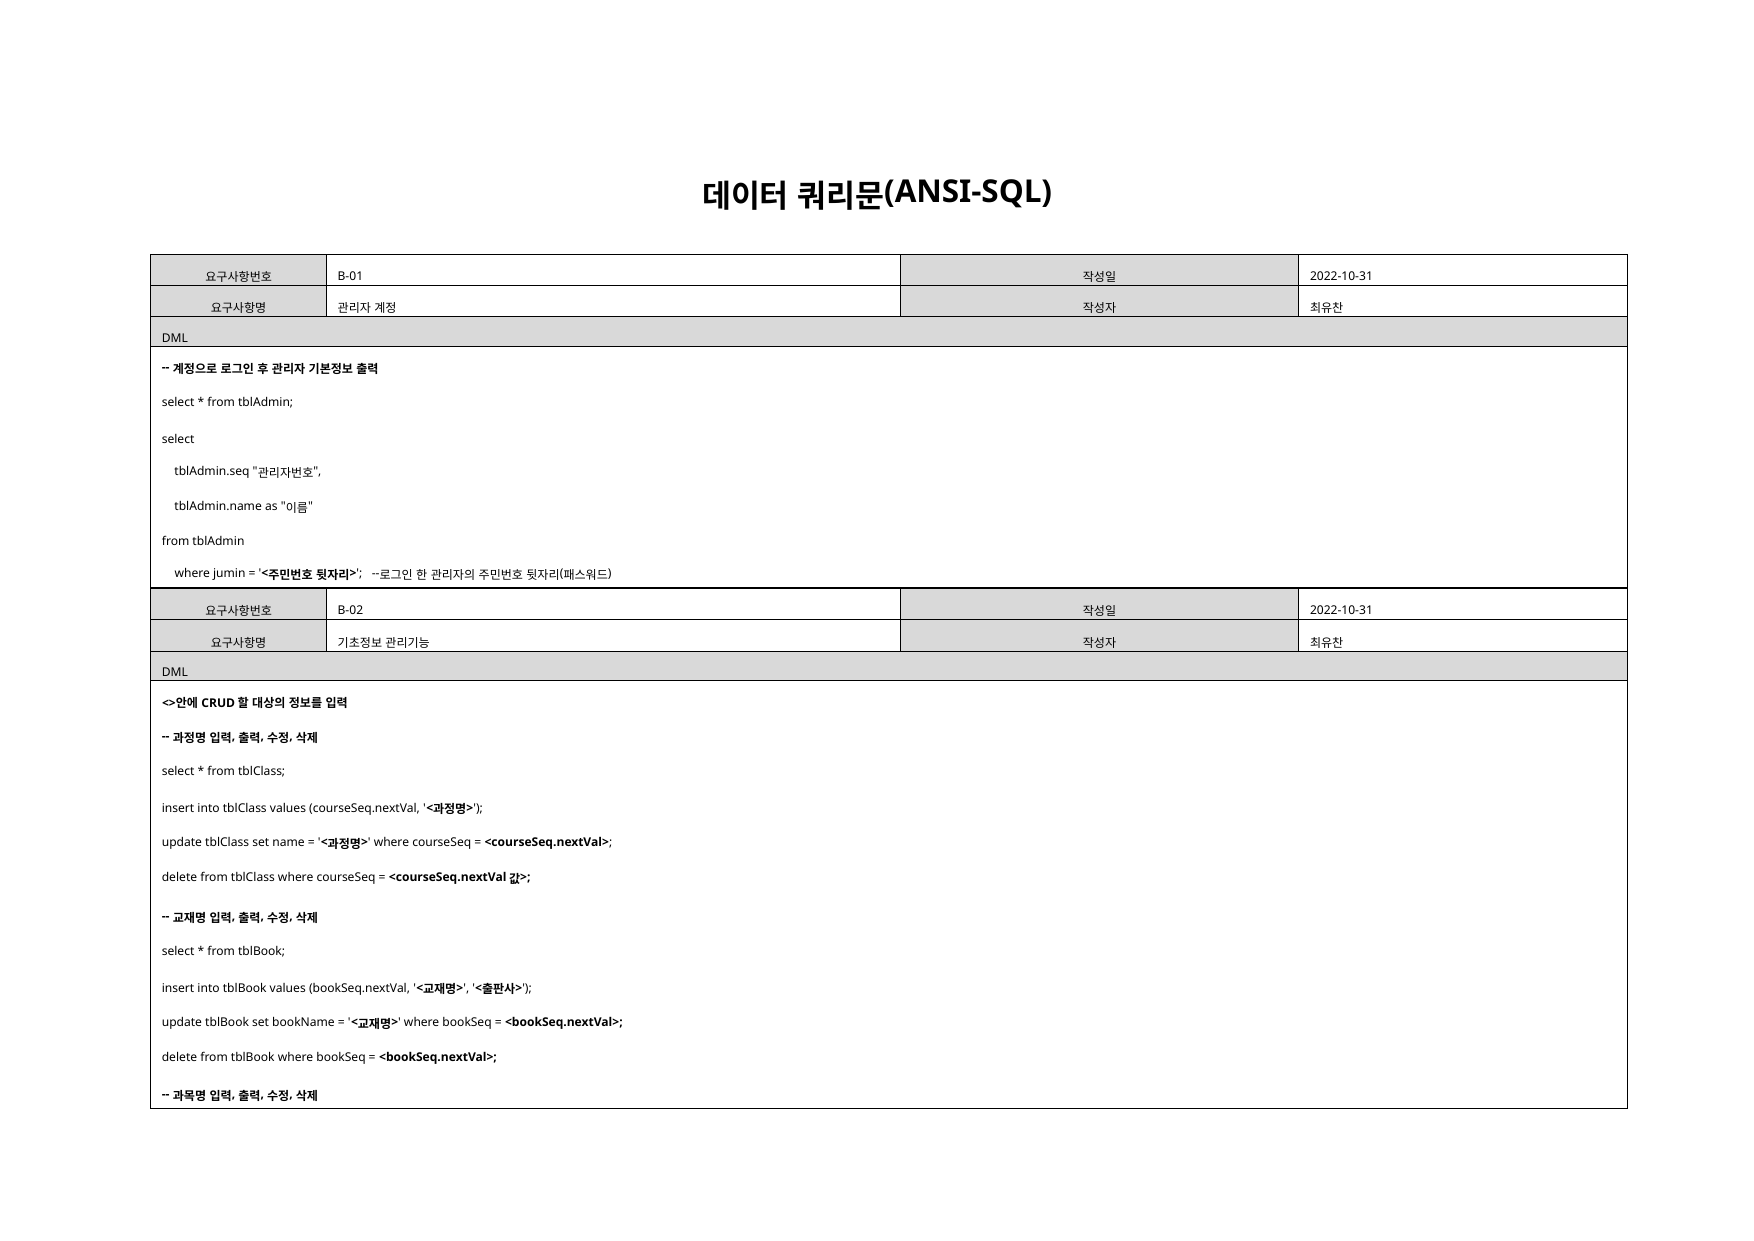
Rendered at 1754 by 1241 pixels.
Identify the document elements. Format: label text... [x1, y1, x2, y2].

table_header 요구사항번호 [151, 589, 326, 619]
text 데이터 쿼리문(ANSI-SQL) [150, 137, 1604, 216]
table_cell 관리자 계정 [327, 286, 900, 316]
table_cell 기초정보 관리기능 [327, 620, 900, 651]
table_header 요구사항번호 [151, 255, 326, 285]
table_cell -- 계정으로 로그인 후 관리자 기본정보 출력 select * from tblAdmin; select tblAdmin.seq "관리자번호", tblAdmin.name as "이름" from tblAdmin where jumin = '<주민번호 뒷자리>'; --로그인 한 관리자의 주민번호 뒷자리(패스워드) [151, 347, 1627, 587]
table_cell 작성자 [901, 286, 1298, 316]
table_header 2022-10-31 [1299, 589, 1627, 619]
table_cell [151, 681, 1627, 1107]
table_cell 최유찬 [1299, 286, 1627, 316]
table_header B-02 [327, 589, 900, 619]
table_cell 최유찬 [1299, 620, 1627, 651]
table_cell DML [151, 652, 1627, 680]
table_cell 요구사항명 [151, 286, 326, 316]
table_cell DML [151, 317, 1627, 346]
table_cell 작성자 [901, 620, 1298, 651]
table_cell 요구사항명 [151, 620, 326, 651]
table_header B-01 [327, 255, 900, 285]
table_header 작성일 [901, 255, 1298, 285]
table_header 2022-10-31 [1299, 255, 1627, 285]
table_header 작성일 [901, 589, 1298, 619]
